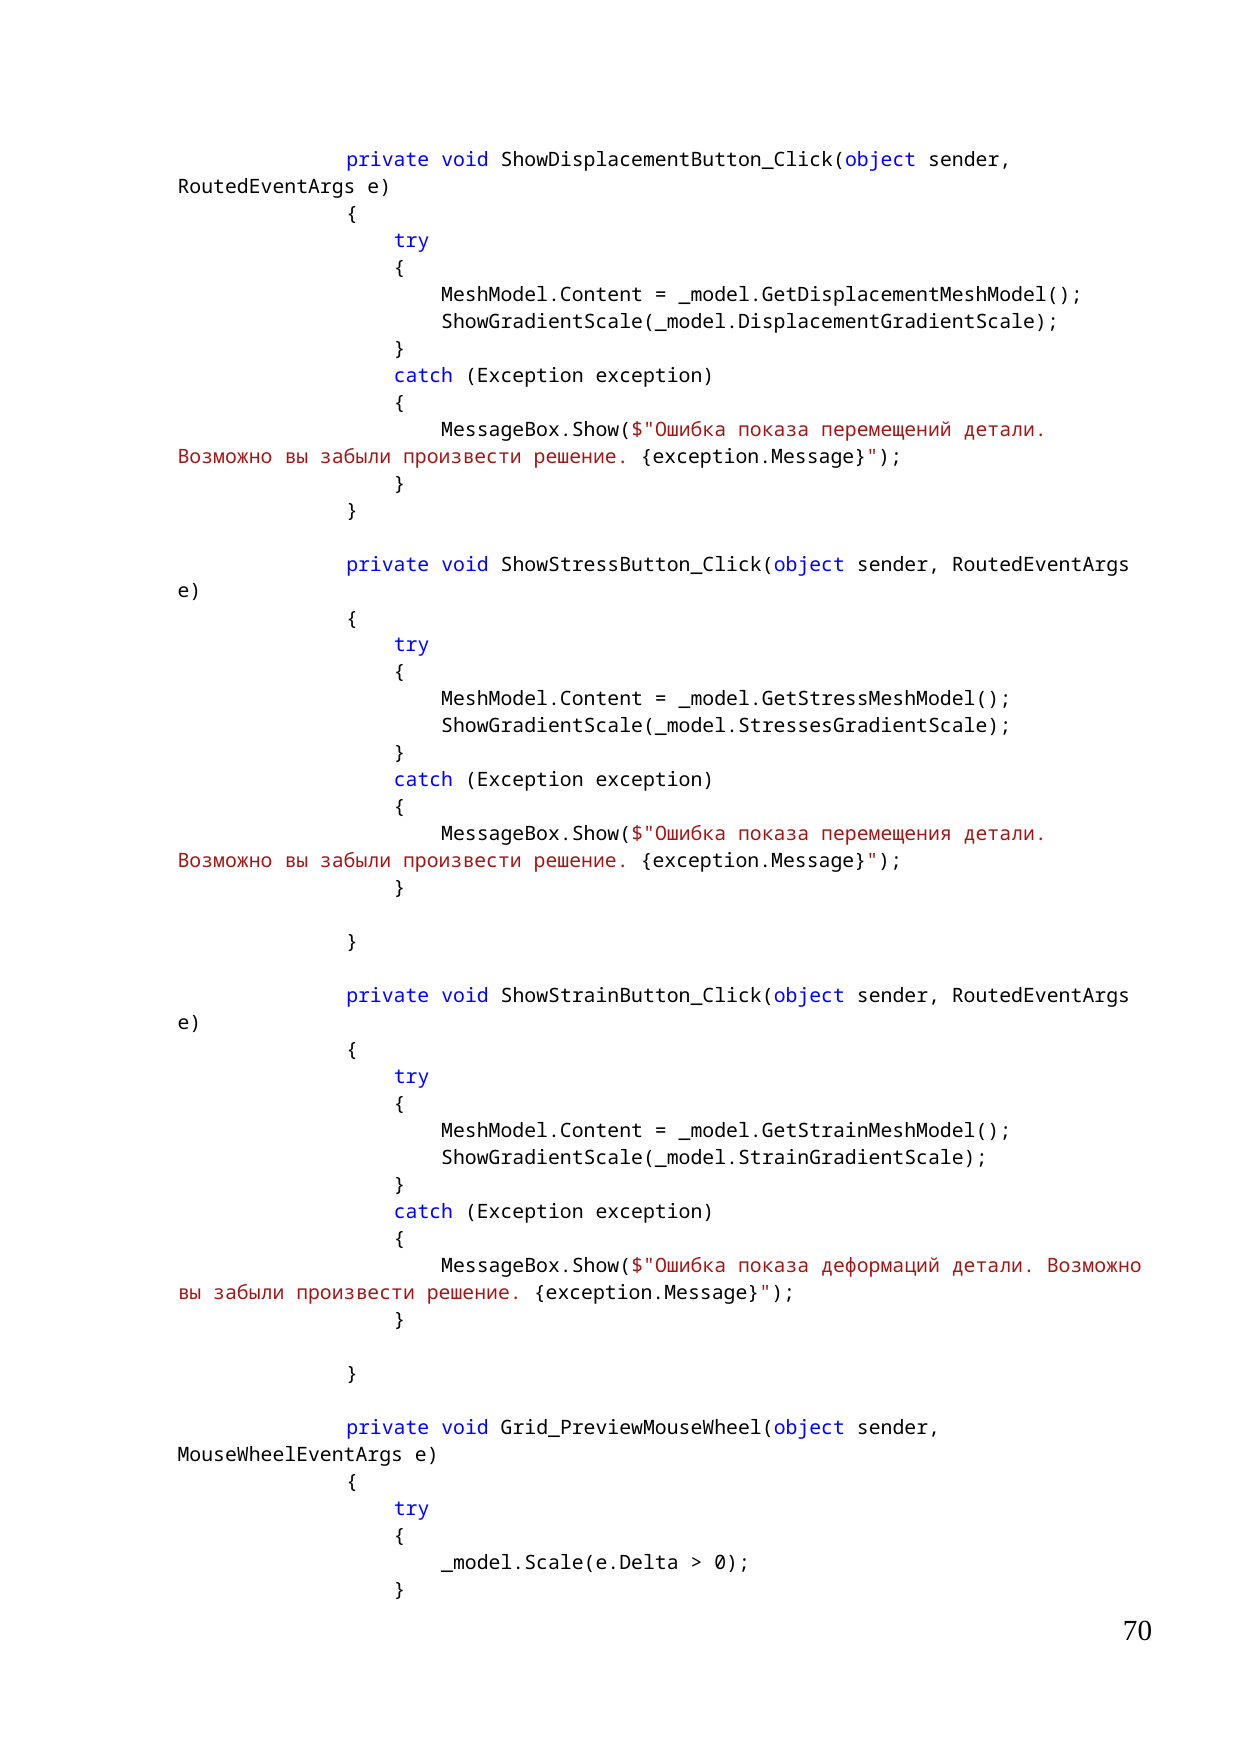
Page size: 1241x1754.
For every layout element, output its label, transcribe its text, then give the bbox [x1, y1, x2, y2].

text } [177, 1170, 1152, 1197]
text catch (Exception exception) [177, 1197, 1152, 1224]
text ShowGradientScale(_model.StressesGradientScale); [177, 712, 1152, 739]
text catch (Exception exception) [177, 361, 1152, 388]
text MeshModel.Content = _model.GetStressMeshModel(); [177, 685, 1152, 712]
text } [177, 739, 1152, 766]
text } [177, 1575, 1152, 1602]
text private void ShowStrainButton_Click(object sender, RoutedEventArgs e) [177, 981, 1152, 1035]
text private void ShowDisplacementButton_Click(object sender, RoutedEventArgs e) [177, 145, 1152, 199]
text try [177, 226, 1152, 253]
text } [177, 334, 1152, 361]
text ShowGradientScale(_model.StrainGradientScale); [177, 1143, 1152, 1170]
text try [177, 1494, 1152, 1521]
text try [177, 1062, 1152, 1089]
text } [177, 1359, 1152, 1386]
text { [177, 199, 1152, 226]
text } [177, 873, 1152, 901]
text { [177, 1089, 1152, 1116]
text private void Grid_PreviewMouseWheel(object sender, MouseWheelEventArgs e) [177, 1413, 1152, 1467]
text { [177, 793, 1152, 819]
text { [177, 388, 1152, 415]
text { [177, 1467, 1152, 1494]
text catch (Exception exception) [177, 766, 1152, 793]
text { [177, 658, 1152, 685]
text _model.Scale(e.Delta > 0); [177, 1548, 1152, 1575]
text { [177, 1224, 1152, 1251]
text { [177, 604, 1152, 631]
text { [177, 1521, 1152, 1548]
text } [177, 1305, 1152, 1332]
text { [177, 1035, 1152, 1062]
text } [177, 469, 1152, 496]
text MessageBox.Show($"Ошибка показа деформаций детали. Возможно вы забыли произвести решение. {exception.Message}"); [177, 1251, 1152, 1305]
text MeshModel.Content = _model.GetStrainMeshModel(); [177, 1116, 1152, 1143]
text MessageBox.Show($"Ошибка показа перемещения детали. Возможно вы забыли произвести решение. {exception.Message}"); [177, 819, 1152, 873]
text ShowGradientScale(_model.DisplacementGradientScale); [177, 307, 1152, 334]
text try [177, 631, 1152, 658]
text private void ShowStressButton_Click(object sender, RoutedEventArgs e) [177, 550, 1152, 604]
text } [177, 496, 1152, 523]
text { [177, 253, 1152, 280]
text MeshModel.Content = _model.GetDisplacementMeshModel(); [177, 280, 1152, 307]
text } [177, 927, 1152, 954]
text MessageBox.Show($"Ошибка показа перемещений детали. Возможно вы забыли произвести решение. {exception.Message}"); [177, 415, 1152, 469]
